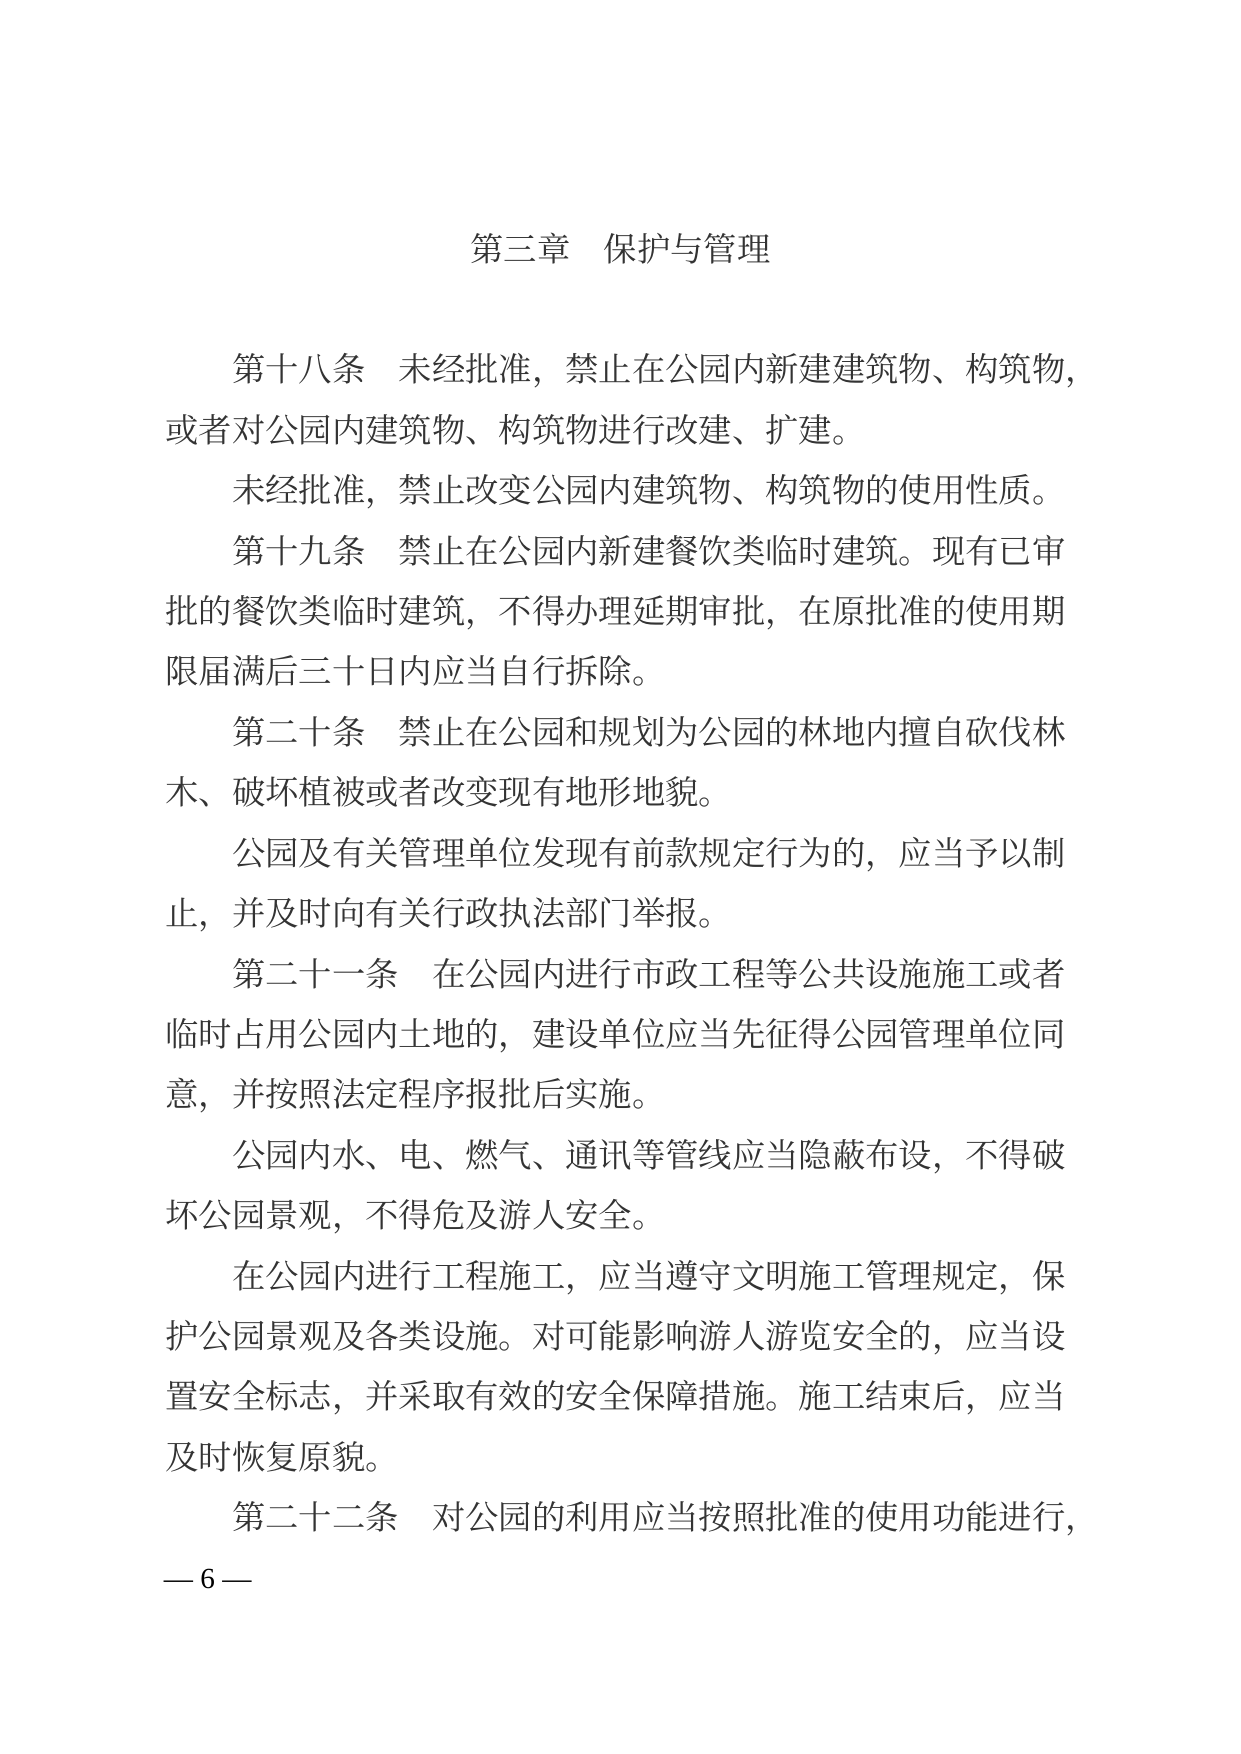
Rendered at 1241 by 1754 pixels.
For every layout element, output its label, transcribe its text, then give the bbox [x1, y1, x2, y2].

text 公园及有关管理单位发现有前款规定行为的，应当予以制止，并及时向有关行政执法部门举报。 [165, 817, 1075, 938]
text 公园内水、电、燃气、通讯等管线应当隐蔽布设，不得破坏公园景观，不得危及游人安全。 [165, 1119, 1075, 1240]
text 第二十条 禁止在公园和规划为公园的林地内擅自砍伐林木、破坏植被或者改变现有地形地貌。 [165, 696, 1075, 817]
text 第十九条 禁止在公园内新建餐饮类临时建筑。现有已审批的餐饮类临时建筑，不得办理延期审批，在原批准的使用期限届满后三十日内应当自行拆除。 [165, 515, 1075, 696]
text 未经批准，禁止改变公园内建筑物、构筑物的使用性质。 [165, 454, 1075, 515]
text 第二十一条 在公园内进行市政工程等公共设施施工或者临时占用公园内土地的，建设单位应当先征得公园管理单位同意，并按照法定程序报批后实施。 [165, 938, 1075, 1119]
text 在公园内进行工程施工，应当遵守文明施工管理规定，保护公园景观及各类设施。对可能影响游人游览安全的，应当设置安全标志，并采取有效的安全保障措施。施工结束后，应当及时恢复原貌。 [165, 1240, 1075, 1481]
text 第三章 保护与管理 [165, 213, 1075, 273]
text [165, 1481, 1075, 1542]
text 第十八条 未经批准，禁止在公园内新建建筑物、构筑物，或者对公园内建筑物、构筑物进行改建、扩建。 [165, 333, 1075, 454]
